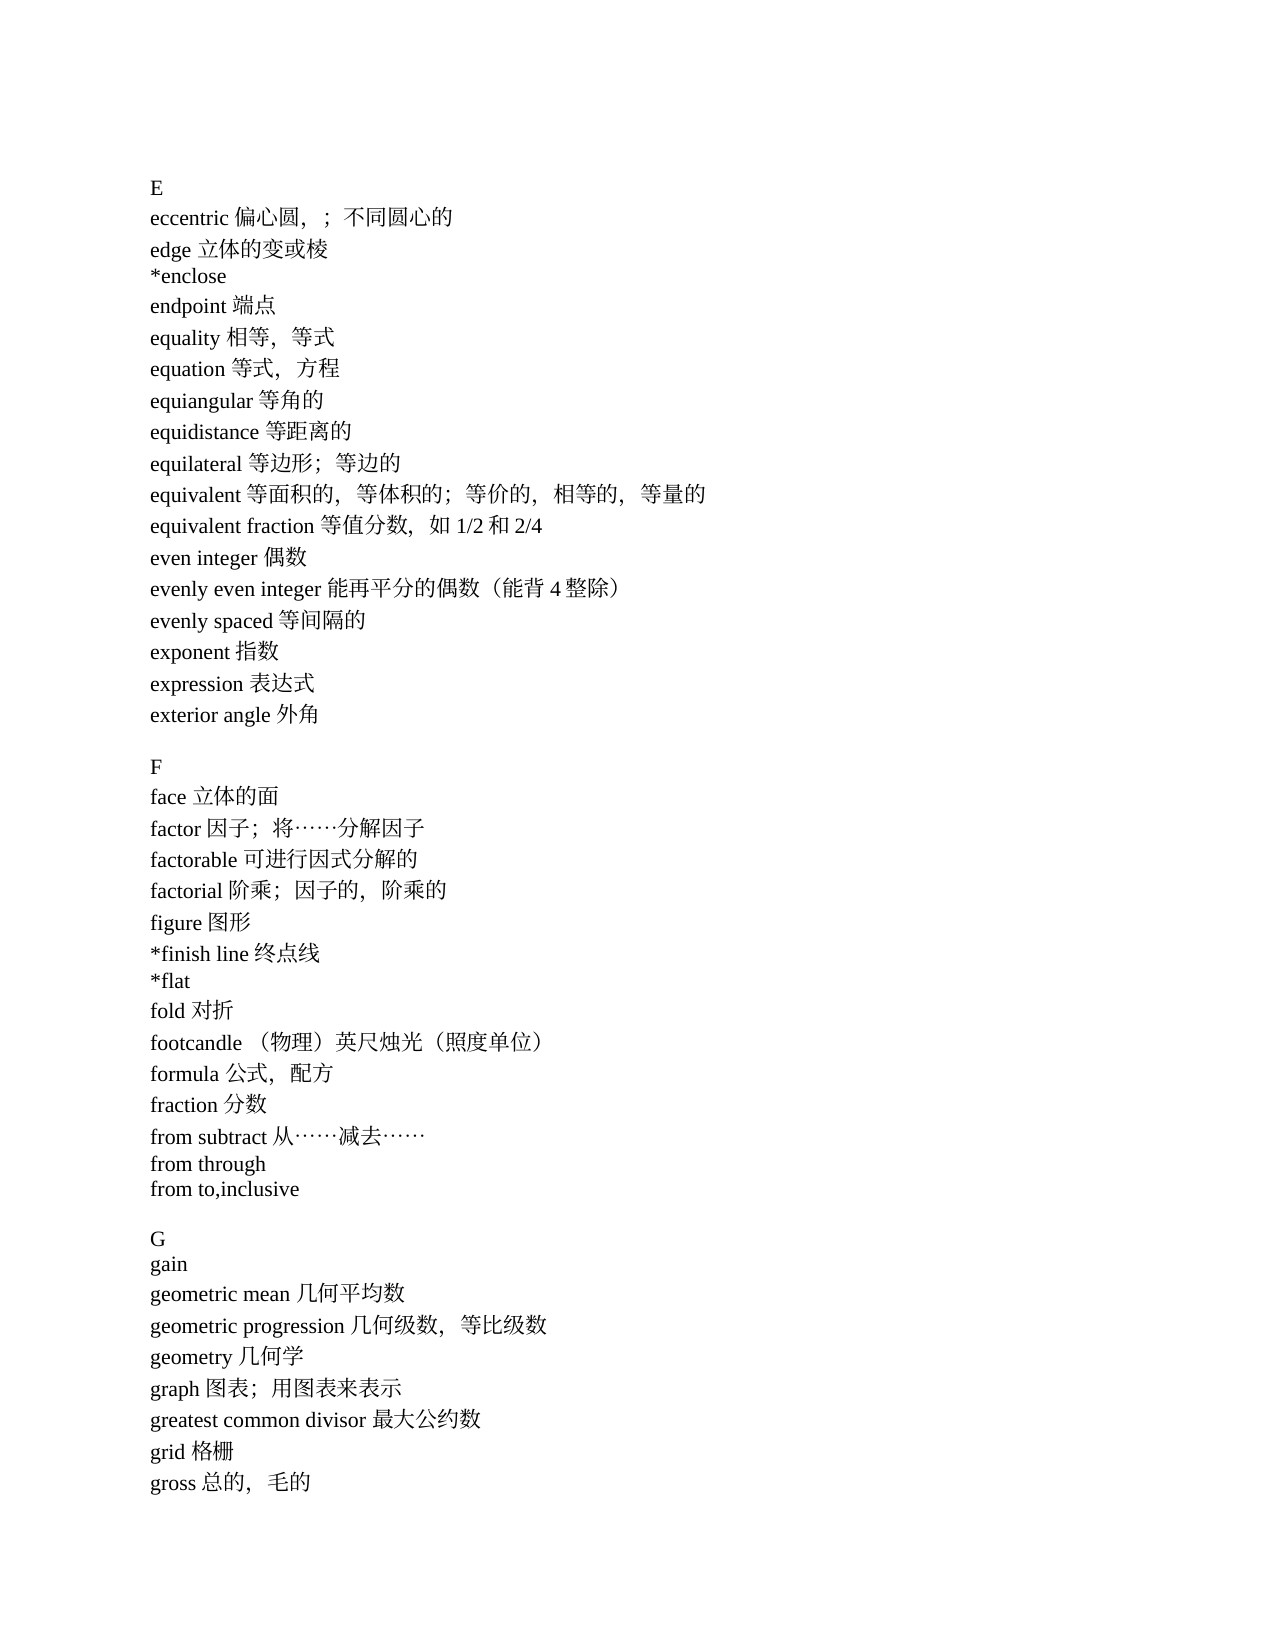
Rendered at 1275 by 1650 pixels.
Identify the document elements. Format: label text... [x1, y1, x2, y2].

text equidistance 等距离的 [150, 414, 1125, 446]
text greatest common divisor 最大公约数 [150, 1402, 1125, 1434]
text exponent 指数 [150, 634, 1125, 666]
text formula 公式，配方 [150, 1056, 1125, 1088]
text fraction 分数 [150, 1088, 1125, 1119]
text F [150, 754, 1125, 779]
text eccentric 偏心圆，；不同圆心的 [150, 200, 1125, 232]
text graph 图表；用图表来表示 [150, 1371, 1125, 1402]
text factorial 阶乘；因子的，阶乘的 [150, 874, 1125, 905]
text from subtract 从……减去…… [150, 1119, 1125, 1151]
text fold 对折 [150, 993, 1125, 1025]
text evenly spaced 等间隔的 [150, 603, 1125, 634]
text footcandle （物理）英尺烛光（照度单位） [150, 1025, 1125, 1056]
text geometric mean 几何平均数 [150, 1277, 1125, 1308]
text figure 图形 [150, 905, 1125, 937]
text geometry 几何学 [150, 1339, 1125, 1371]
text G [150, 1226, 1125, 1251]
text gain [150, 1251, 1125, 1277]
text geometric progression 几何级数，等比级数 [150, 1308, 1125, 1339]
text equivalent 等面积的，等体积的；等价的，相等的，等量的 [150, 477, 1125, 509]
text face 立体的面 [150, 779, 1125, 811]
text from to,inclusive [150, 1176, 1125, 1201]
text *flat [150, 968, 1125, 993]
text factorable 可进行因式分解的 [150, 842, 1125, 874]
text equilateral 等边形；等边的 [150, 446, 1125, 477]
text endpoint 端点 [150, 288, 1125, 320]
text equation 等式，方程 [150, 351, 1125, 383]
text gross 总的，毛的 [150, 1465, 1125, 1497]
text even integer 偶数 [150, 540, 1125, 572]
text equiangular 等角的 [150, 383, 1125, 414]
text E [150, 175, 1125, 200]
text *finish line 终点线 [150, 937, 1125, 968]
text equality 相等，等式 [150, 320, 1125, 351]
text expression 表达式 [150, 666, 1125, 697]
text exterior angle 外角 [150, 697, 1125, 729]
text edge 立体的变或棱 [150, 232, 1125, 263]
text *enclose [150, 263, 1125, 288]
text equivalent fraction 等值分数，如1/2和2/4 [150, 509, 1125, 540]
text grid 格栅 [150, 1434, 1125, 1465]
text factor 因子；将……分解因子 [150, 811, 1125, 842]
text from through [150, 1151, 1125, 1176]
text evenly even integer 能再平分的偶数（能背4整除） [150, 572, 1125, 603]
